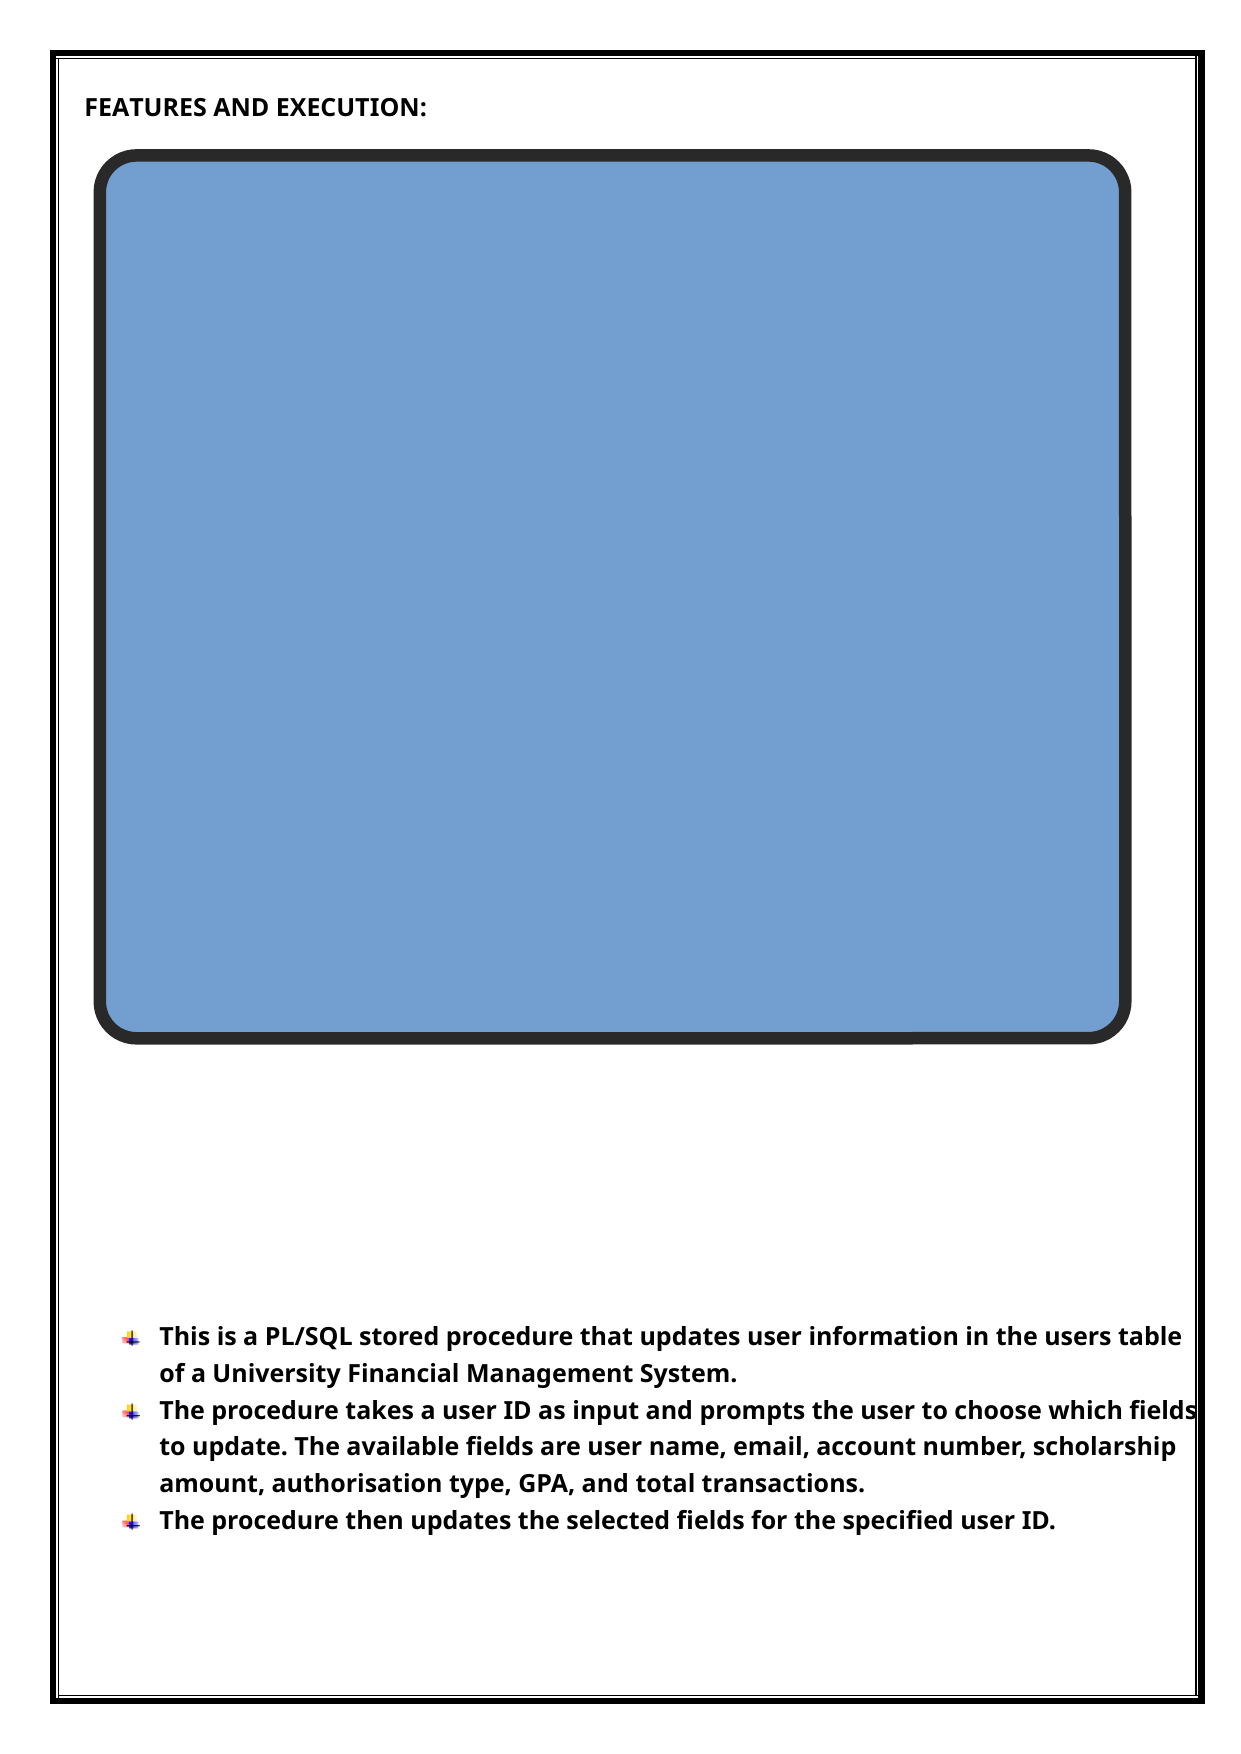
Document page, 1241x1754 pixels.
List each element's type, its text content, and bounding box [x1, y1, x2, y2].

text FEATURES AND EXECUTION: [84, 89, 1195, 124]
list The procedure then updates the selected fields for the specified user ID. [122, 1503, 1195, 1537]
list This is a PL/SQL stored procedure that updates user information in the users table of a University Financial Management System. [122, 1319, 1195, 1389]
picture [122, 1512, 140, 1530]
picture [122, 1329, 140, 1346]
picture [122, 1402, 140, 1420]
list The procedure takes a user ID as input and prompts the user to choose which fields to update. The available fields are user name, email, account number, scholarship amount, authorisation type, GPA, and total transactions. [122, 1392, 1195, 1500]
